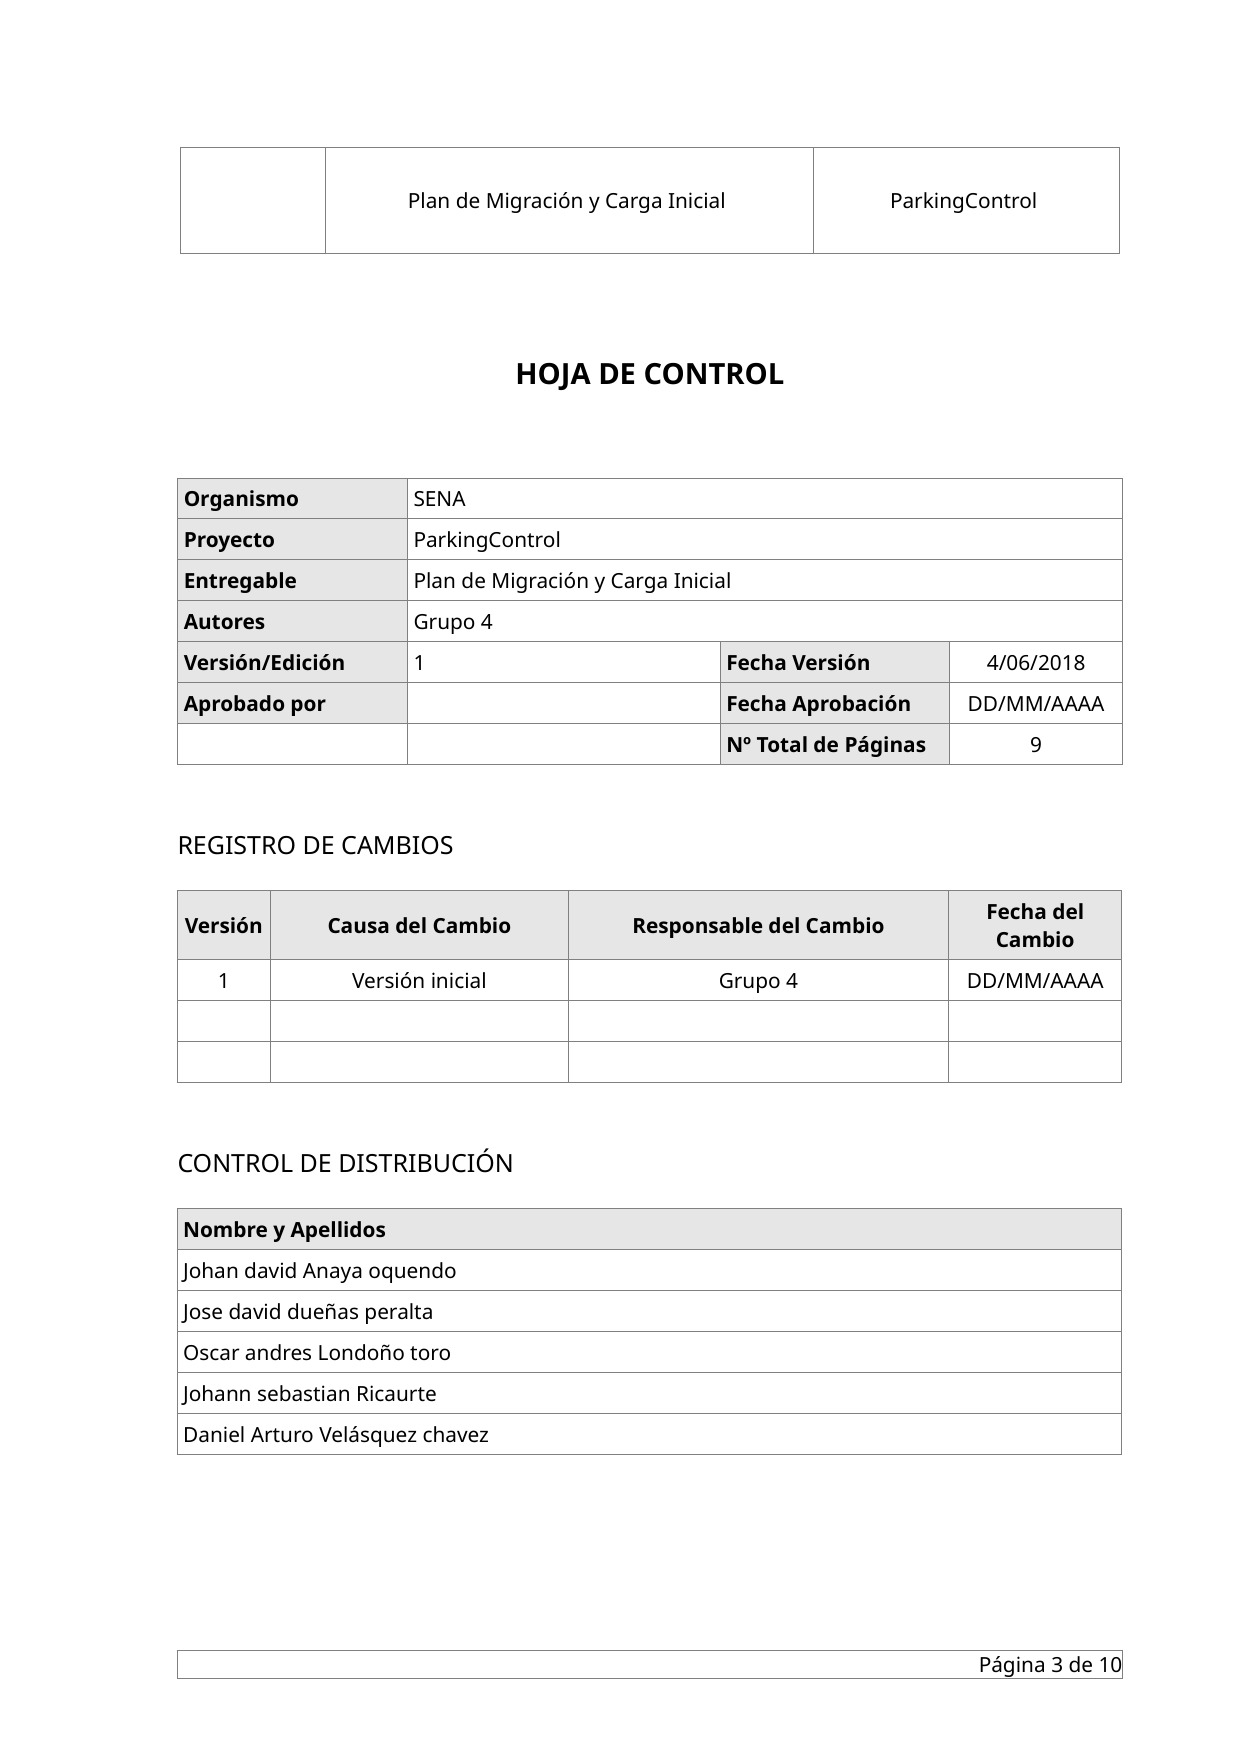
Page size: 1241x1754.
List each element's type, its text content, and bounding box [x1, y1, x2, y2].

table_cell [569, 1042, 948, 1082]
table_cell Jose david dueñas peralta [178, 1291, 1121, 1331]
table_cell Daniel Arturo Velásquez chavez [178, 1414, 1121, 1454]
table_cell [408, 560, 1122, 600]
text HOJA DE CONTROL [177, 353, 1122, 393]
table_cell Nº Total de Páginas [721, 724, 949, 764]
table_header Organismo [178, 479, 407, 518]
table_cell DD/MM/AAAA [950, 683, 1122, 723]
table_cell Johann sebastian Ricaurte [178, 1373, 1121, 1413]
table_cell [271, 1042, 568, 1082]
text REGISTRO DE CAMBIOS [177, 827, 1122, 862]
table_cell [949, 1001, 1121, 1041]
table_cell Oscar andres Londoño toro [178, 1332, 1121, 1372]
table_cell 1 [178, 960, 270, 1000]
table_cell [949, 1042, 1121, 1082]
table_cell DD/MM/AAAA [949, 960, 1121, 1000]
table_cell [569, 1001, 948, 1041]
table_cell Johan david Anaya oquendo [178, 1250, 1121, 1290]
table_cell Fecha Versión [721, 642, 949, 682]
table_cell Grupo 4 [408, 601, 1122, 641]
table_cell Versión inicial [271, 960, 568, 1000]
table_cell Versión/Edición [178, 642, 407, 682]
table_cell [408, 683, 720, 723]
table_cell [178, 1042, 270, 1082]
table_cell [178, 1001, 270, 1041]
table_cell [178, 724, 407, 764]
table_cell Autores [178, 601, 407, 641]
table_cell 4/06/2018 [950, 642, 1122, 682]
table_cell [408, 724, 720, 764]
table_header SENA [408, 479, 1122, 518]
table_cell Grupo 4 [569, 960, 948, 1000]
table_cell Fecha Aprobación [721, 683, 949, 723]
table_header Versión [178, 891, 270, 959]
table_cell Entregable [178, 560, 407, 600]
table_cell ParkingControl [408, 519, 1122, 559]
table_header Fecha del Cambio [949, 891, 1121, 959]
table_cell [271, 1001, 568, 1041]
table_cell 9 [950, 724, 1122, 764]
table_header Causa del Cambio [271, 891, 568, 959]
table_cell 1 [408, 642, 720, 682]
text CONTROL DE DISTRIBUCIÓN [177, 1146, 1122, 1180]
table_header Responsable del Cambio [569, 891, 948, 959]
table_cell Proyecto [178, 519, 407, 559]
table_header Nombre y Apellidos [178, 1209, 1121, 1249]
table_cell Aprobado por [178, 683, 407, 723]
